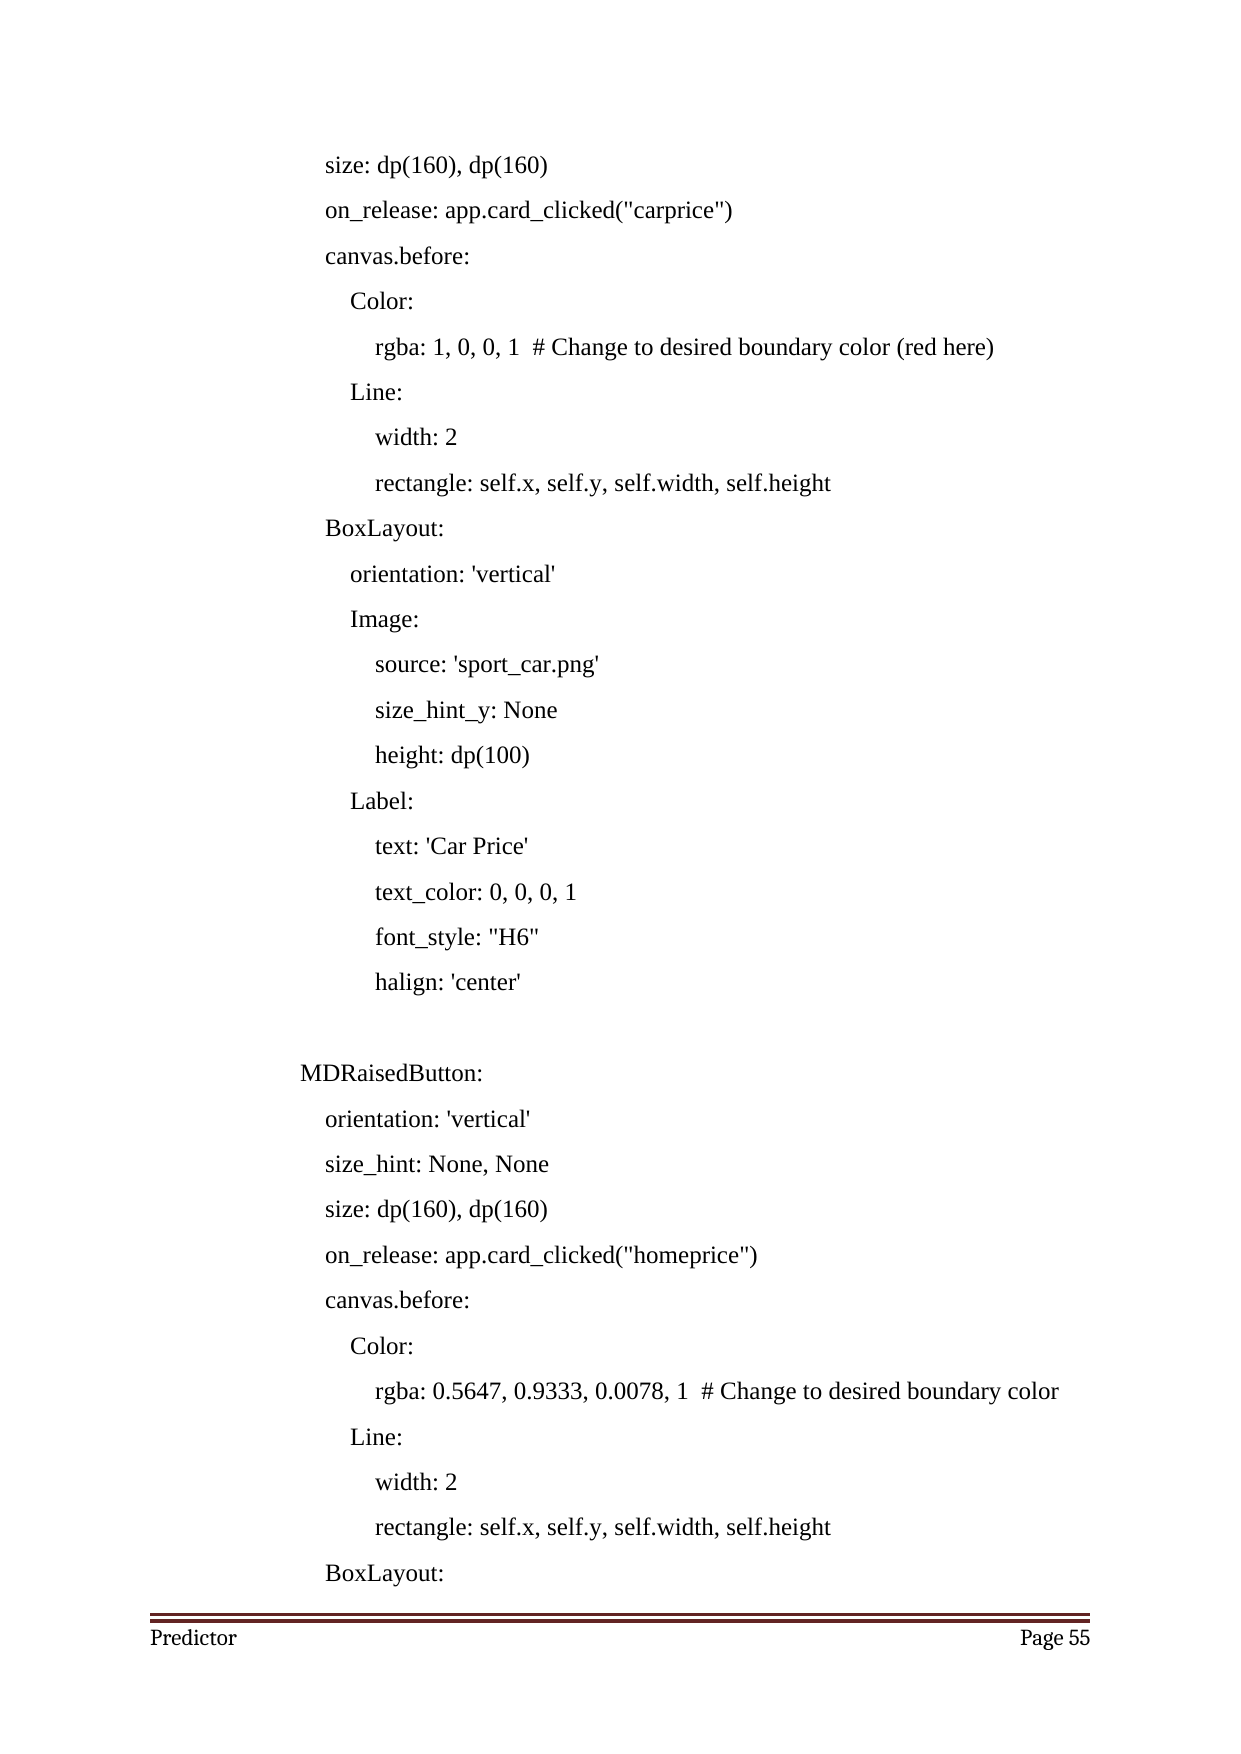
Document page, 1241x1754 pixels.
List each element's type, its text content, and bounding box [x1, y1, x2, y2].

text orientation: 'vertical' [225, 1104, 1090, 1132]
text BoxLayout: [225, 1558, 1090, 1587]
text canvas.before: [225, 241, 1090, 269]
text rgba: 1, 0, 0, 1 # Change to desired boundary color (red here) [225, 332, 1090, 360]
text font_style: "H6" [225, 922, 1090, 951]
text size_hint_y: None [225, 695, 1090, 724]
text rgba: 0.5647, 0.9333, 0.0078, 1 # Change to desired boundary color [225, 1376, 1090, 1405]
text size_hint: None, None [225, 1149, 1090, 1178]
text canvas.before: [225, 1285, 1090, 1314]
text MDRaisedButton: [225, 1058, 1090, 1087]
text BoxLayout: [225, 513, 1090, 542]
text halign: 'center' [225, 967, 1090, 996]
text orientation: 'vertical' [225, 559, 1090, 587]
text Image: [225, 604, 1090, 633]
text width: 2 [225, 422, 1090, 451]
text Color: [225, 286, 1090, 315]
text on_release: app.card_clicked("carprice") [225, 195, 1090, 224]
text size: dp(160), dp(160) [225, 1194, 1090, 1223]
text Line: [225, 377, 1090, 406]
text height: dp(100) [225, 740, 1090, 769]
text rectangle: self.x, self.y, self.width, self.height [225, 468, 1090, 497]
text text_color: 0, 0, 0, 1 [225, 877, 1090, 905]
text Label: [225, 786, 1090, 814]
text on_release: app.card_clicked("homeprice") [225, 1240, 1090, 1269]
text width: 2 [225, 1467, 1090, 1496]
text Color: [225, 1331, 1090, 1359]
text size: dp(160), dp(160) [225, 150, 1090, 179]
text text: 'Car Price' [225, 831, 1090, 860]
text source: 'sport_car.png' [225, 649, 1090, 678]
text Line: [225, 1422, 1090, 1450]
text rectangle: self.x, self.y, self.width, self.height [225, 1512, 1090, 1541]
